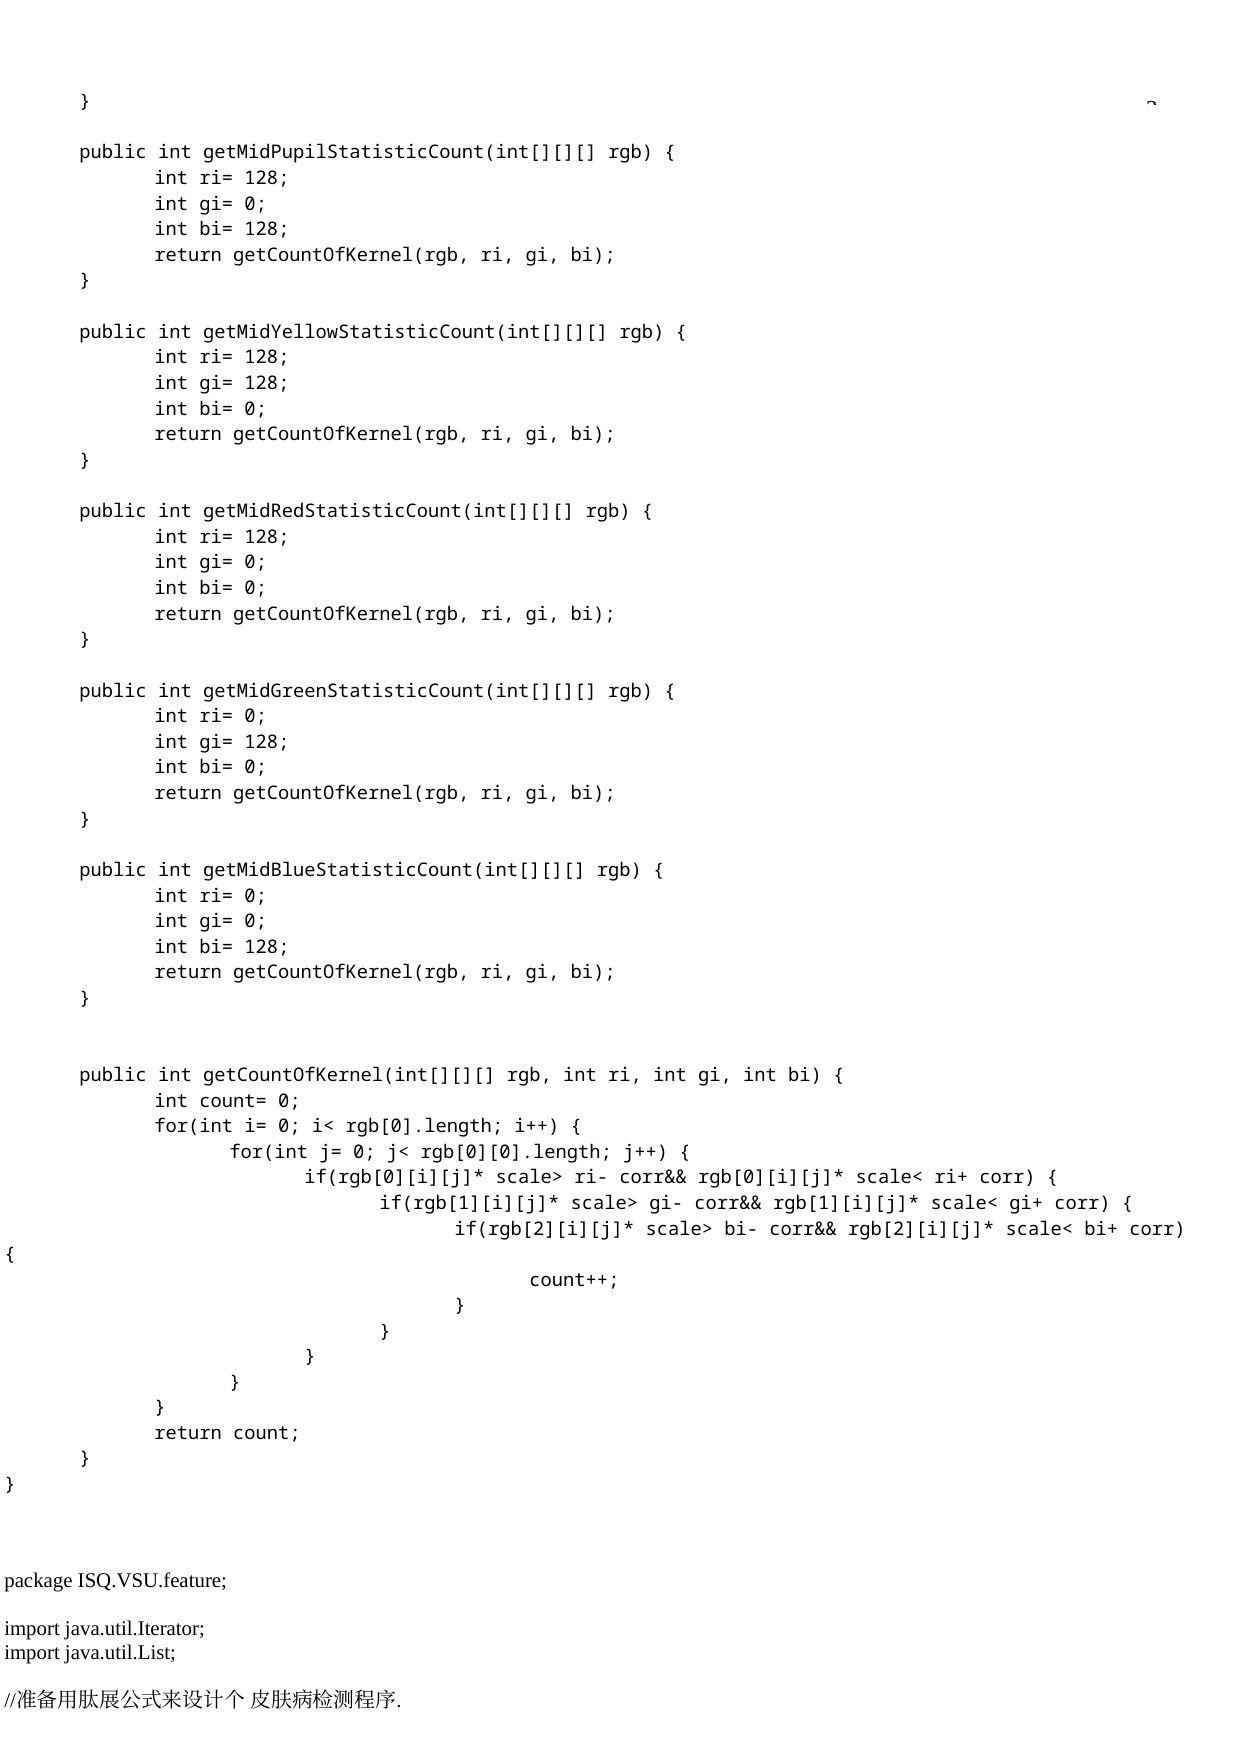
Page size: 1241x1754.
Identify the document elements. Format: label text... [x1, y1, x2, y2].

text int ri= 0; [4, 703, 1188, 728]
text public int getMidYellowStatisticCount(int[][][] rgb) { [4, 318, 1188, 344]
text } [4, 446, 1188, 471]
text } [4, 1291, 1188, 1317]
text } [4, 266, 1188, 292]
text int gi= 128; [4, 728, 1188, 754]
text int ri= 128; [4, 344, 1188, 369]
text int count= 0; [4, 1087, 1188, 1113]
text int gi= 0; [4, 549, 1188, 574]
text if(rgb[0][i][j]* scale> ri- corr&& rgb[0][i][j]* scale< ri+ corr) { [4, 1164, 1188, 1189]
text int bi= 0; [4, 395, 1188, 420]
list import java.util.Iterator; [4, 1616, 1188, 1640]
text public int getMidGreenStatisticCount(int[][][] rgb) { [4, 677, 1188, 703]
text int gi= 0; [4, 190, 1188, 215]
text int bi= 0; [4, 754, 1188, 779]
text } [4, 805, 1188, 830]
text public int getCountOfKernel(int[][][] rgb, int ri, int gi, int bi) { [4, 1062, 1188, 1087]
text return getCountOfKernel(rgb, ri, gi, bi); [4, 959, 1188, 984]
text public int getMidPupilStatisticCount(int[][][] rgb) { [4, 139, 1188, 164]
text int ri= 128; [4, 164, 1188, 190]
text return getCountOfKernel(rgb, ri, gi, bi); [4, 420, 1188, 446]
text return getCountOfKernel(rgb, ri, gi, bi); [4, 241, 1188, 266]
list //准备用肽展公式来设计个 皮肤病检测程序. [4, 1688, 1188, 1712]
text int ri= 128; [4, 523, 1188, 549]
text return count; [4, 1419, 1188, 1444]
text if(rgb[1][i][j]* scale> gi- corr&& rgb[1][i][j]* scale< gi+ corr) { [4, 1189, 1188, 1215]
text int ri= 0; [4, 882, 1188, 908]
text count++; [4, 1266, 1188, 1291]
text int bi= 0; [4, 574, 1188, 600]
text public int getMidRedStatisticCount(int[][][] rgb) { [4, 498, 1188, 523]
text int gi= 128; [4, 369, 1188, 395]
list import java.util.List; [4, 1640, 1188, 1664]
text } [4, 87, 1188, 112]
list package ISQ.VSU.feature; [4, 1568, 1188, 1592]
text } [4, 625, 1188, 651]
text if(rgb[2][i][j]* scale> bi- corr&& rgb[2][i][j]* scale< bi+ corr) { [4, 1215, 1188, 1266]
text for(int j= 0; j< rgb[0][0].length; j++) { [4, 1138, 1188, 1164]
list } [4, 1470, 1188, 1496]
text } [4, 1444, 1188, 1470]
text } [4, 1393, 1188, 1419]
text } [4, 1317, 1188, 1342]
text public int getMidBlueStatisticCount(int[][][] rgb) { [4, 857, 1188, 882]
text for(int i= 0; i< rgb[0].length; i++) { [4, 1113, 1188, 1138]
text int bi= 128; [4, 215, 1188, 241]
text } [4, 1342, 1188, 1368]
text } [4, 1368, 1188, 1393]
text int bi= 128; [4, 933, 1188, 959]
text int gi= 0; [4, 908, 1188, 933]
text return getCountOfKernel(rgb, ri, gi, bi); [4, 600, 1188, 625]
text } [4, 984, 1188, 1010]
text return getCountOfKernel(rgb, ri, gi, bi); [4, 779, 1188, 805]
